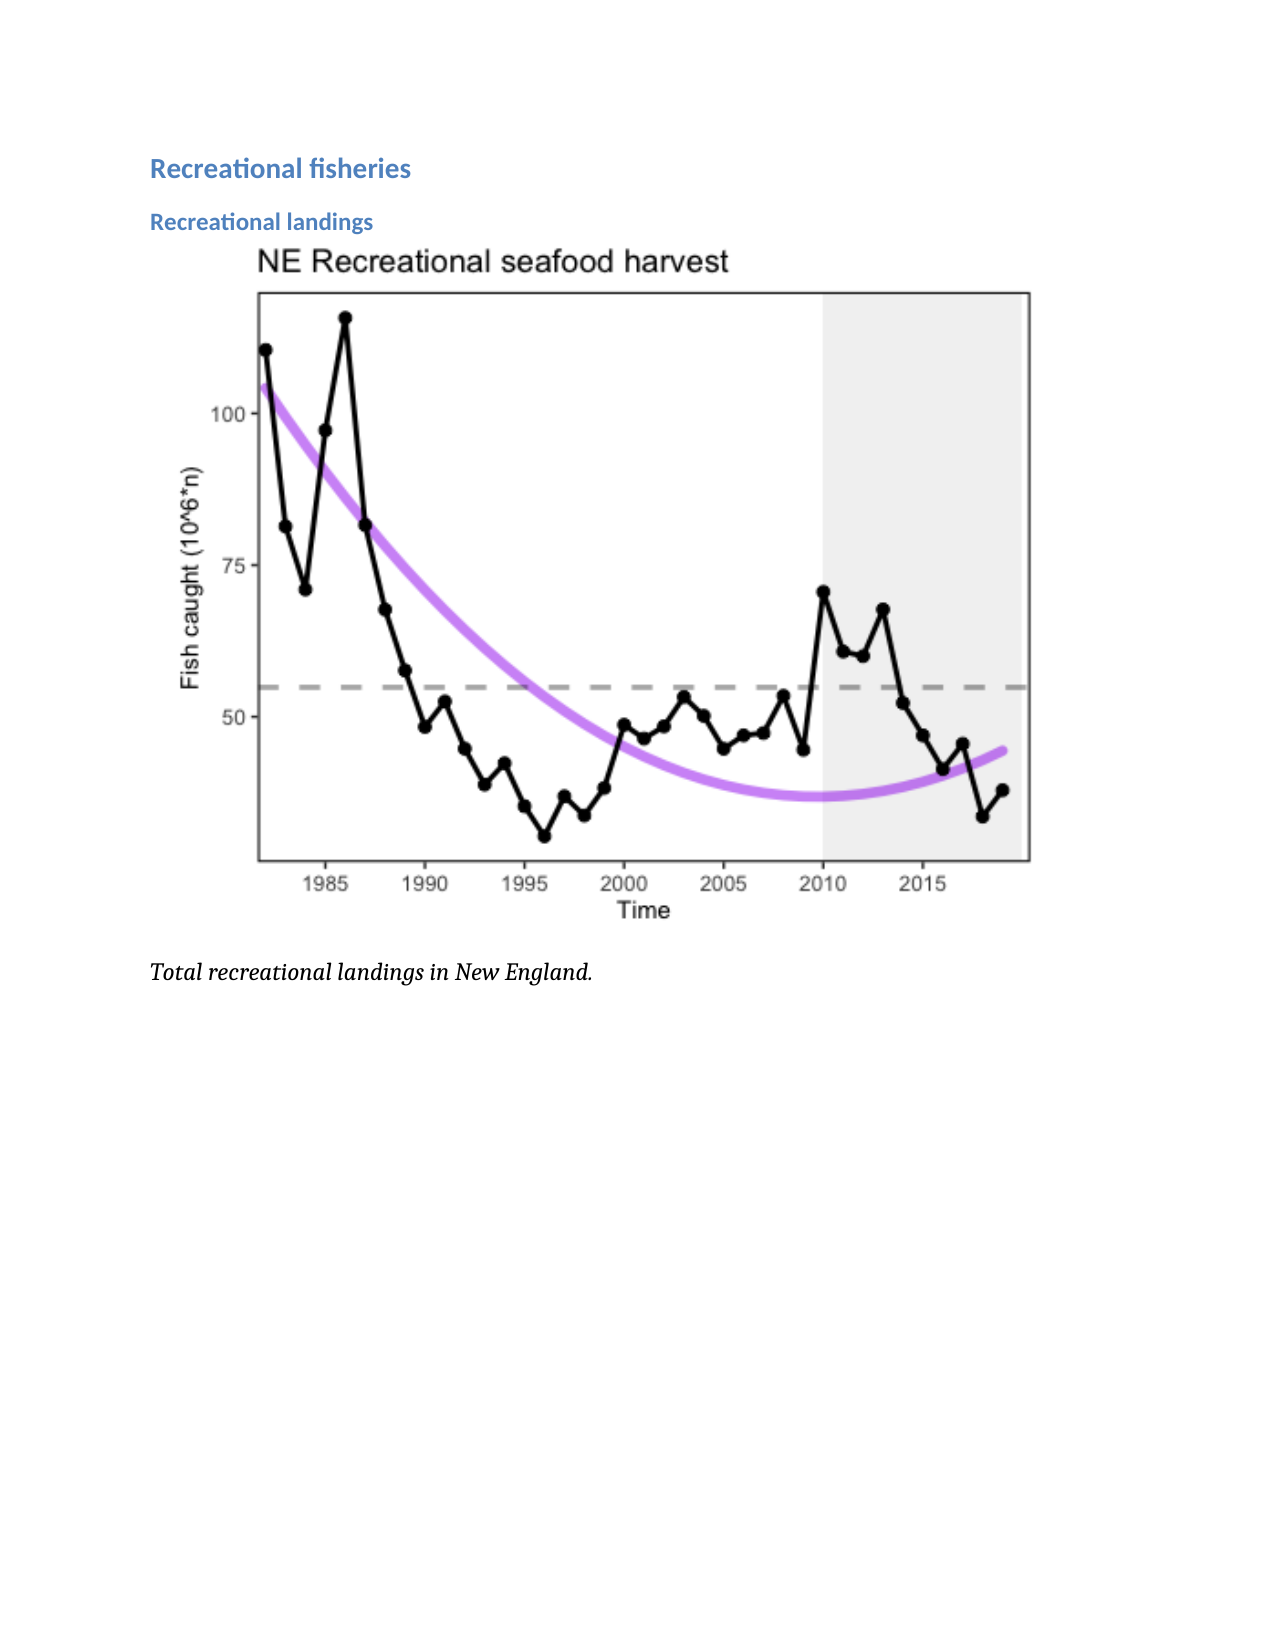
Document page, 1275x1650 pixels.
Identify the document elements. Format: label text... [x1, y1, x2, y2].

subtitle Recreational fisheries [150, 150, 1125, 186]
text Total recreational landings in New England. [150, 958, 1125, 987]
picture [168, 237, 1044, 937]
subtitle Recreational landings [150, 206, 1125, 237]
